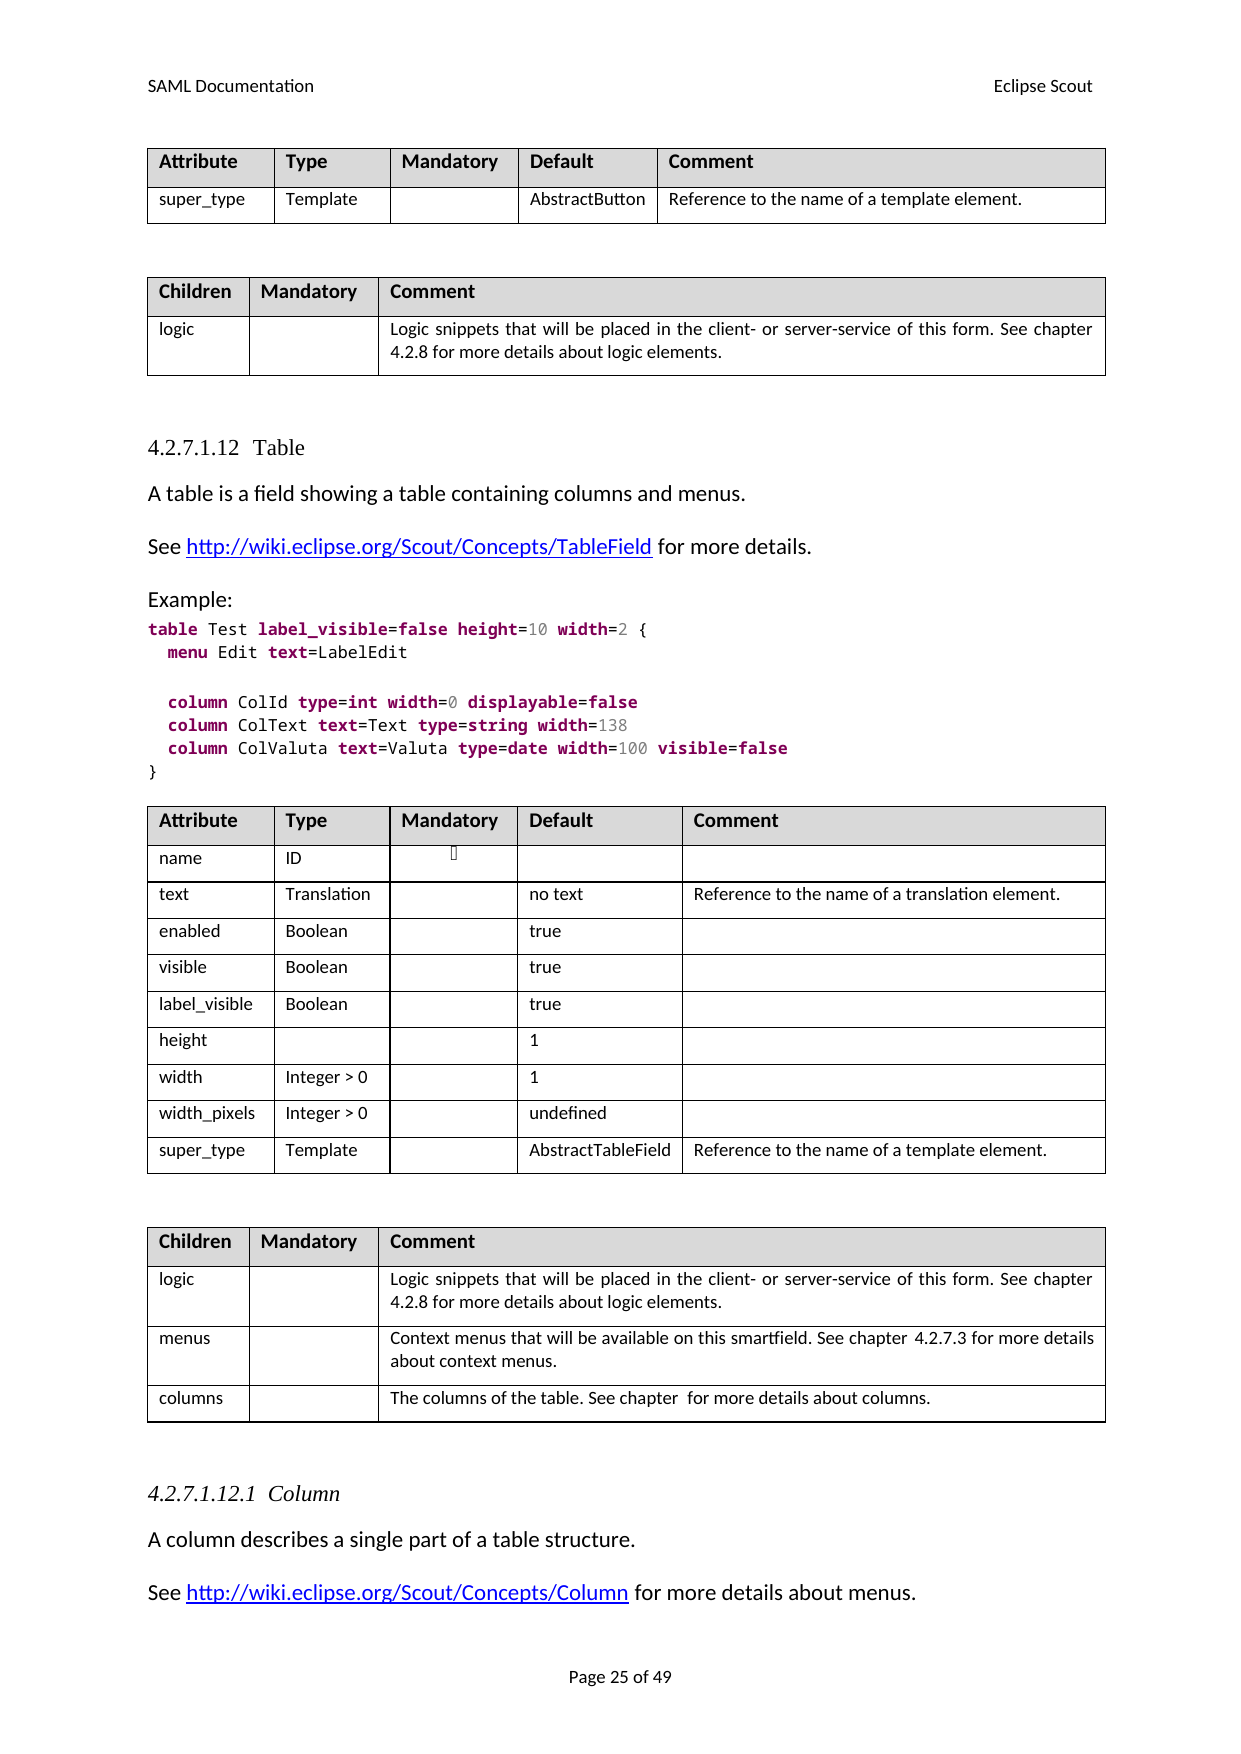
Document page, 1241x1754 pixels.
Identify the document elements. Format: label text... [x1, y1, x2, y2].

text } [148, 759, 1093, 782]
table_cell AbstractTableField [518, 1138, 682, 1173]
table_cell Logic snippets that will be placed in the client- or server-service of this form. See chapter 4.2.8 for more details about logic elements. [379, 317, 1105, 375]
table_cell super_type [148, 188, 274, 223]
table_header Mandatory [250, 278, 378, 316]
table_cell [250, 1327, 378, 1385]
table_cell [683, 955, 1105, 991]
table_cell [391, 846, 517, 881]
text column ColValuta text=Valuta type=date width=100 visible=false [148, 736, 1093, 759]
table_cell [250, 1267, 378, 1326]
table_cell [391, 1101, 517, 1137]
table_header Type [275, 149, 390, 187]
text column ColText text=Text type=string width=138 [148, 714, 1093, 736]
table_header Mandatory [391, 807, 517, 845]
table_cell [391, 919, 517, 954]
table_cell [391, 1028, 517, 1064]
table_cell AbstractButton [519, 188, 657, 223]
table_cell The columns of the table. See chapter 0 for more details about columns. [379, 1386, 1105, 1421]
table_cell Integer > 0 [275, 1101, 389, 1137]
table_cell undefined [518, 1101, 682, 1137]
table_header Comment [379, 278, 1105, 316]
subtitle Table [148, 434, 1093, 460]
text See http://wiki.eclipse.org/Scout/Concepts/Column for more details about menus. [148, 1578, 1093, 1606]
table_cell [391, 883, 517, 918]
table_cell Template [275, 188, 390, 223]
table_cell [683, 846, 1105, 881]
text Example: [148, 585, 1093, 613]
table_header Type [275, 807, 389, 845]
subtitle Column [148, 1479, 1093, 1506]
text menu Edit text=LabelEdit [148, 640, 1093, 663]
table_cell logic [148, 317, 249, 375]
table_cell [683, 1065, 1105, 1100]
table_cell [250, 317, 378, 375]
table_cell Reference to the name of a translation element. [683, 883, 1105, 918]
table_cell width_pixels [148, 1101, 274, 1137]
table_header Children [148, 278, 249, 316]
table_header Mandatory [391, 149, 518, 187]
table_header Comment [379, 1228, 1105, 1266]
table_cell Reference to the name of a template element. [658, 188, 1105, 223]
table_cell [391, 1065, 517, 1100]
table_cell Template [275, 1138, 389, 1173]
table_header Children [148, 1228, 249, 1266]
table_header Default [518, 807, 682, 845]
table_cell Context menus that will be available on this smartfield. See chapter 4.2.7.3 for more details about context menus. [379, 1327, 1105, 1385]
table_cell [683, 992, 1105, 1027]
table_cell Translation [275, 883, 389, 918]
text table Test label_visible=false height=10 width=2 { [148, 618, 1093, 640]
table_cell ID [275, 846, 389, 881]
table_cell name [148, 846, 274, 881]
text A column describes a single part of a table structure. [148, 1525, 1093, 1553]
table_cell text [148, 883, 274, 918]
text A table is a field showing a table containing columns and menus. [148, 479, 1093, 507]
table_header Attribute [148, 149, 274, 187]
table_cell [391, 1138, 517, 1173]
table_cell no text [518, 883, 682, 918]
table_cell [275, 1028, 389, 1064]
table_cell visible [148, 955, 274, 991]
table_cell columns [148, 1386, 249, 1421]
table_cell Boolean [275, 919, 389, 954]
table_cell 1 [518, 1065, 682, 1100]
table_cell true [518, 955, 682, 991]
table_cell true [518, 992, 682, 1027]
table_cell 1 [518, 1028, 682, 1064]
table_cell [683, 919, 1105, 954]
table_cell Logic snippets that will be placed in the client- or server-service of this form. See chapter 4.2.8 for more details about logic elements. [379, 1267, 1105, 1326]
table_header Mandatory [250, 1228, 378, 1266]
text See http://wiki.eclipse.org/Scout/Concepts/TableField for more details. [148, 532, 1093, 560]
table_cell enabled [148, 919, 274, 954]
table_cell Boolean [275, 992, 389, 1027]
table_cell Integer > 0 [275, 1065, 389, 1100]
table_cell [391, 955, 517, 991]
table_header Comment [658, 149, 1105, 187]
table_header Comment [683, 807, 1105, 845]
table_cell Reference to the name of a template element. [683, 1138, 1105, 1173]
table_cell super_type [148, 1138, 274, 1173]
table_cell Boolean [275, 955, 389, 991]
table_cell [391, 188, 518, 223]
table_header Default [519, 149, 657, 187]
table_cell logic [148, 1267, 249, 1326]
table_cell true [518, 919, 682, 954]
table_cell [518, 846, 682, 881]
table_cell [683, 1028, 1105, 1064]
table_cell label_visible [148, 992, 274, 1027]
table_cell width [148, 1065, 274, 1100]
table_header Attribute [148, 807, 274, 845]
table_cell [391, 992, 517, 1027]
table_cell menus [148, 1327, 249, 1385]
table_cell height [148, 1028, 274, 1064]
text column ColId type=int width=0 displayable=false [148, 691, 1093, 714]
table_cell [683, 1101, 1105, 1137]
table_cell [250, 1386, 378, 1421]
